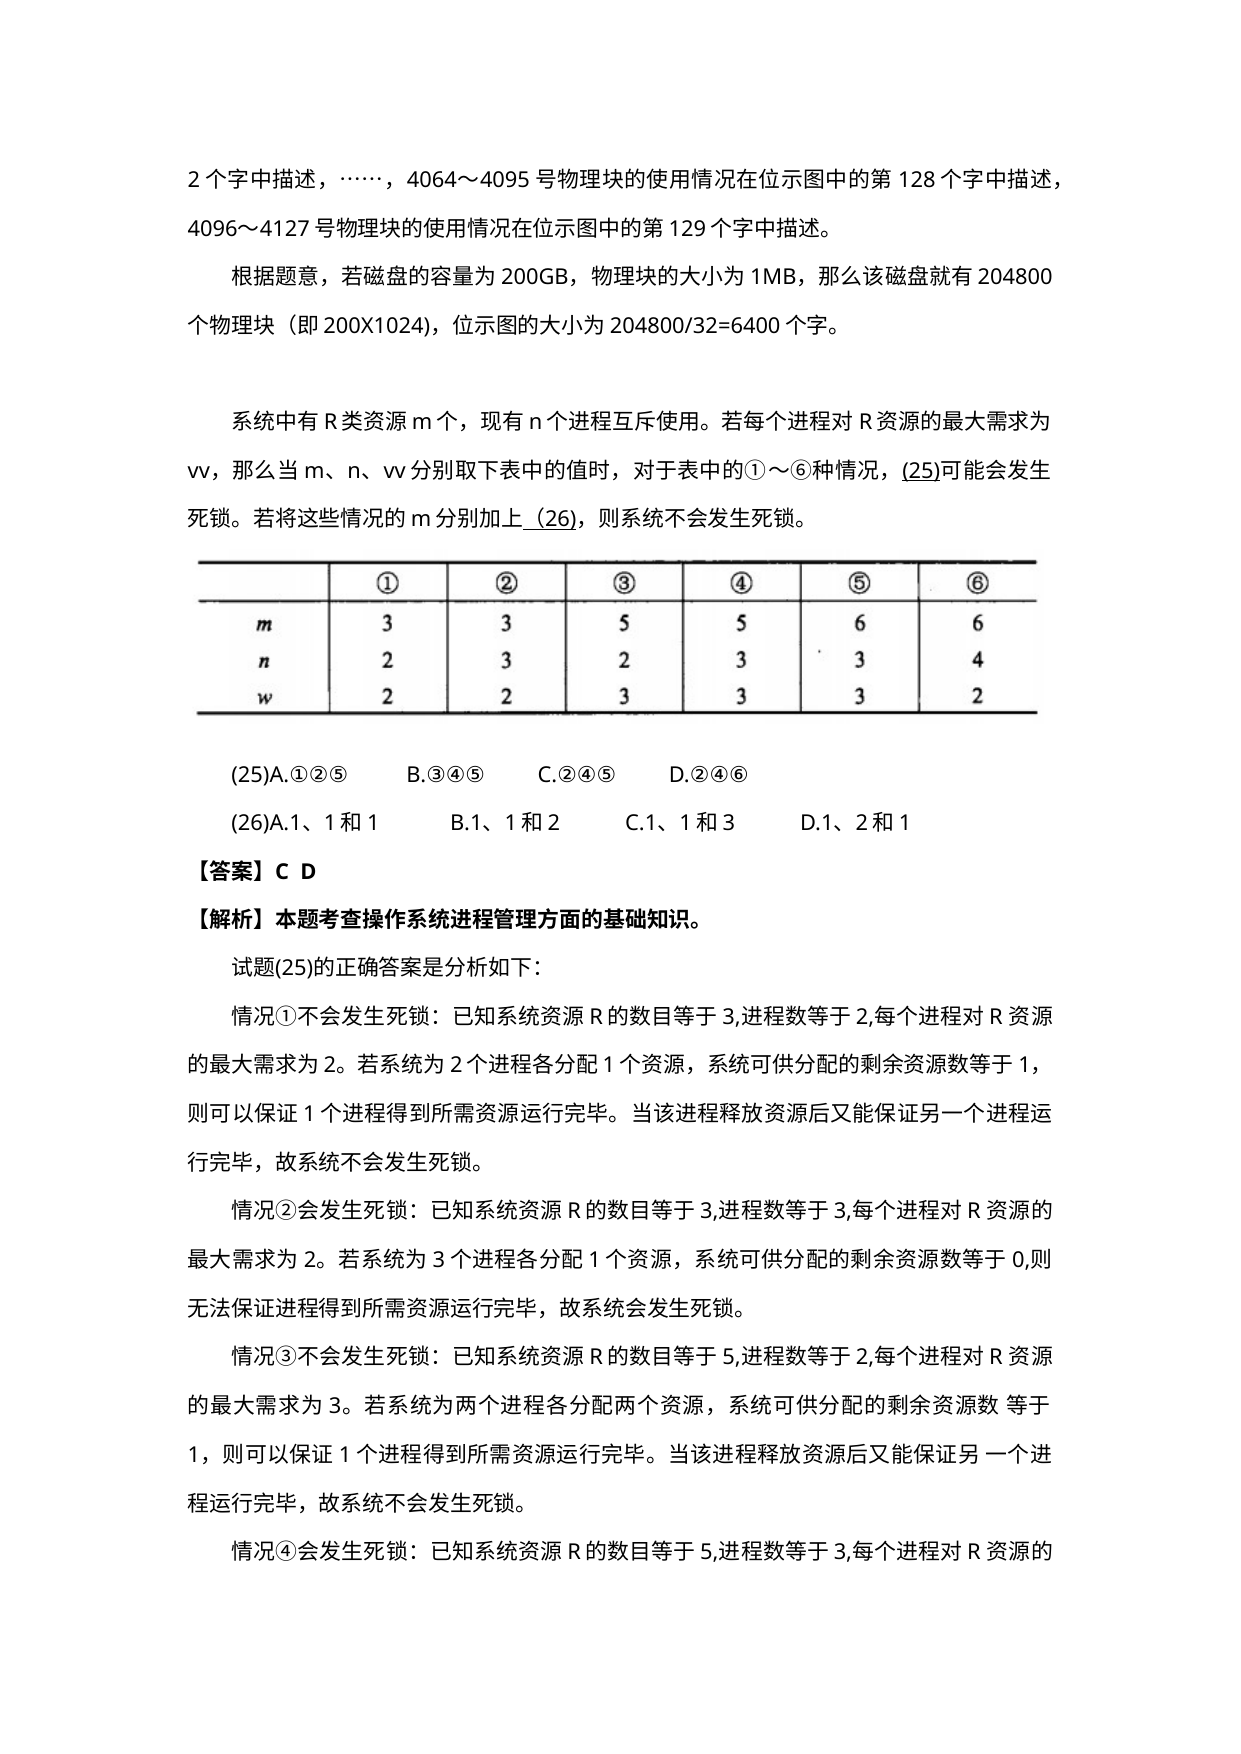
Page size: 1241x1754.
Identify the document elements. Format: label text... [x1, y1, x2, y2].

text 试题(25)的正确答案是分析如下： [187, 950, 1053, 983]
text 根据题意，若磁盘的容量为200GB，物理块的大小为1MB，那么该磁盘就有204800个物理块（即200X1024)，位示图的大小为204800/32=6400个字。 [187, 259, 1053, 340]
text (25)A.①②⑤ B.③④⑤ C.②④⑤ D.②④⑥ [187, 758, 1053, 790]
text 情况①不会发生死锁：已知系统资源R的数目等于3,进程数等于2,每个进程对R 资源的最大需求为2。若系统为2个进程各分配1个资源，系统可供分配的剩余资源数等于1，则可以保证1个进程得到所需资源运行完毕。当该进程释放资源后又能保证另一个进程运行完毕，故系统不会发生死锁。 [187, 998, 1053, 1177]
text 【答案】C D [187, 853, 1053, 886]
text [187, 1533, 1053, 1566]
text 系统中有R类资源m个，现有n个进程互斥使用。若每个进程对R资源的最大需求为vv，那么当m、n、vv分别取下表中的值时，对于表中的①〜⑥种情况，(25)可能会发生死锁。若将这些情况的m分别加上（26)，则系统不会发生死锁。 [187, 403, 1053, 533]
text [187, 162, 1053, 243]
text 情况②会发生死锁：已知系统资源R的数目等于3,进程数等于3,每个进程对R 资源的最大需求为2。若系统为3个进程各分配1个资源，系统可供分配的剩余资源数等于0,则无法保证进程得到所需资源运行完毕，故系统会发生死锁。 [187, 1193, 1053, 1323]
text 情况③不会发生死锁：已知系统资源R的数目等于5,进程数等于2,每个进程对R 资源的最大需求为3。若系统为两个进程各分配两个资源，系统可供分配的剩余资源数 等于1，则可以保证1个进程得到所需资源运行完毕。当该进程释放资源后又能保证另 一个进程运行完毕，故系统不会发生死锁。 [187, 1339, 1053, 1518]
text 【解析】本题考查操作系统进程管理方面的基础知识。 [187, 902, 1053, 934]
picture [187, 549, 1053, 724]
text (26)A.1、1和1 B.1、1和2 C.1、1和3 D.1、2和1 [187, 805, 1053, 838]
